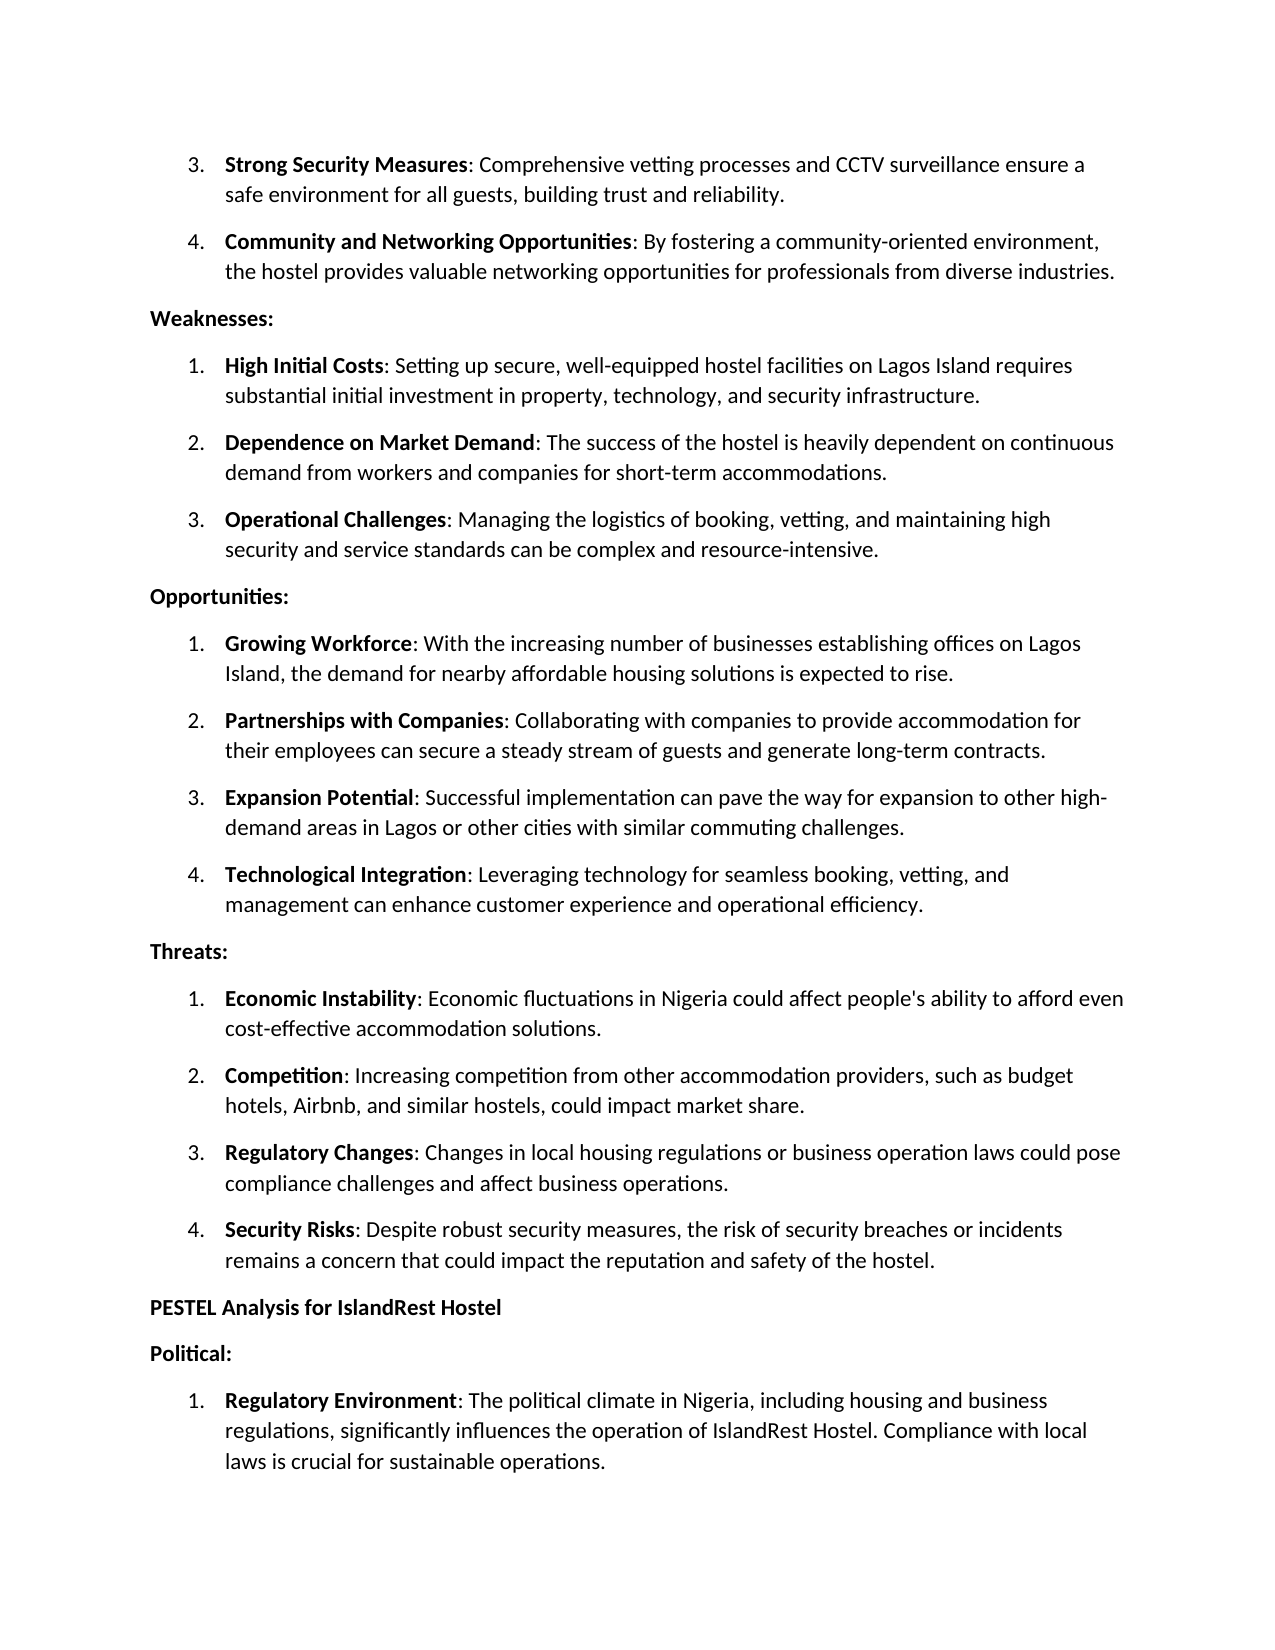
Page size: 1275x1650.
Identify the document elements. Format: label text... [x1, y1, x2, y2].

list Dependence on Market Demand: The success of the hostel is heavily dependent on continuous demand from workers and companies for short-term accommodations. [187, 428, 1125, 486]
list Expansion Potential: Successful implementation can pave the way for expansion to other high-demand areas in Lagos or other cities with similar commuting challenges. [187, 783, 1125, 842]
list High Initial Costs: Setting up secure, well-equipped hostel facilities on Lagos Island requires substantial initial investment in property, technology, and security infrastructure. [187, 351, 1125, 409]
list Strong Security Measures: Comprehensive vetting processes and CCTV surveillance ensure a safe environment for all guests, building trust and reliability. [187, 150, 1125, 208]
list Growing Workforce: With the increasing number of businesses establishing offices on Lagos Island, the demand for nearby affordable housing solutions is expected to rise. [187, 629, 1125, 687]
list Regulatory Environment: The political climate in Nigeria, including housing and business regulations, significantly influences the operation of IslandRest Hostel. Compliance with local laws is crucial for sustainable operations. [187, 1386, 1125, 1475]
list Regulatory Changes: Changes in local housing regulations or business operation laws could pose compliance challenges and affect business operations. [187, 1138, 1125, 1197]
text Opportunities: [150, 582, 1125, 610]
list Community and Networking Opportunities: By fostering a community-oriented environment, the hostel provides valuable networking opportunities for professionals from diverse industries. [187, 227, 1125, 285]
list Operational Challenges: Managing the logistics of booking, vetting, and maintaining high security and service standards can be complex and resource-intensive. [187, 505, 1125, 563]
text Weaknesses: [150, 304, 1125, 332]
text Threats: [150, 937, 1125, 966]
list Security Risks: Despite robust security measures, the risk of security breaches or incidents remains a concern that could impact the reputation and safety of the hostel. [187, 1216, 1125, 1274]
text PESTEL Analysis for IslandRest Hostel [150, 1293, 1125, 1321]
text Political: [150, 1339, 1125, 1368]
list Partnerships with Companies: Collaborating with companies to provide accommodation for their employees can secure a steady stream of guests and generate long-term contracts. [187, 706, 1125, 764]
list Competition: Increasing competition from other accommodation providers, such as budget hotels, Airbnb, and similar hostels, could impact market share. [187, 1061, 1125, 1120]
list Technological Integration: Leveraging technology for seamless booking, vetting, and management can enhance customer experience and operational efficiency. [187, 860, 1125, 919]
list Economic Instability: Economic fluctuations in Nigeria could affect people's ability to afford even cost-effective accommodation solutions. [187, 984, 1125, 1043]
